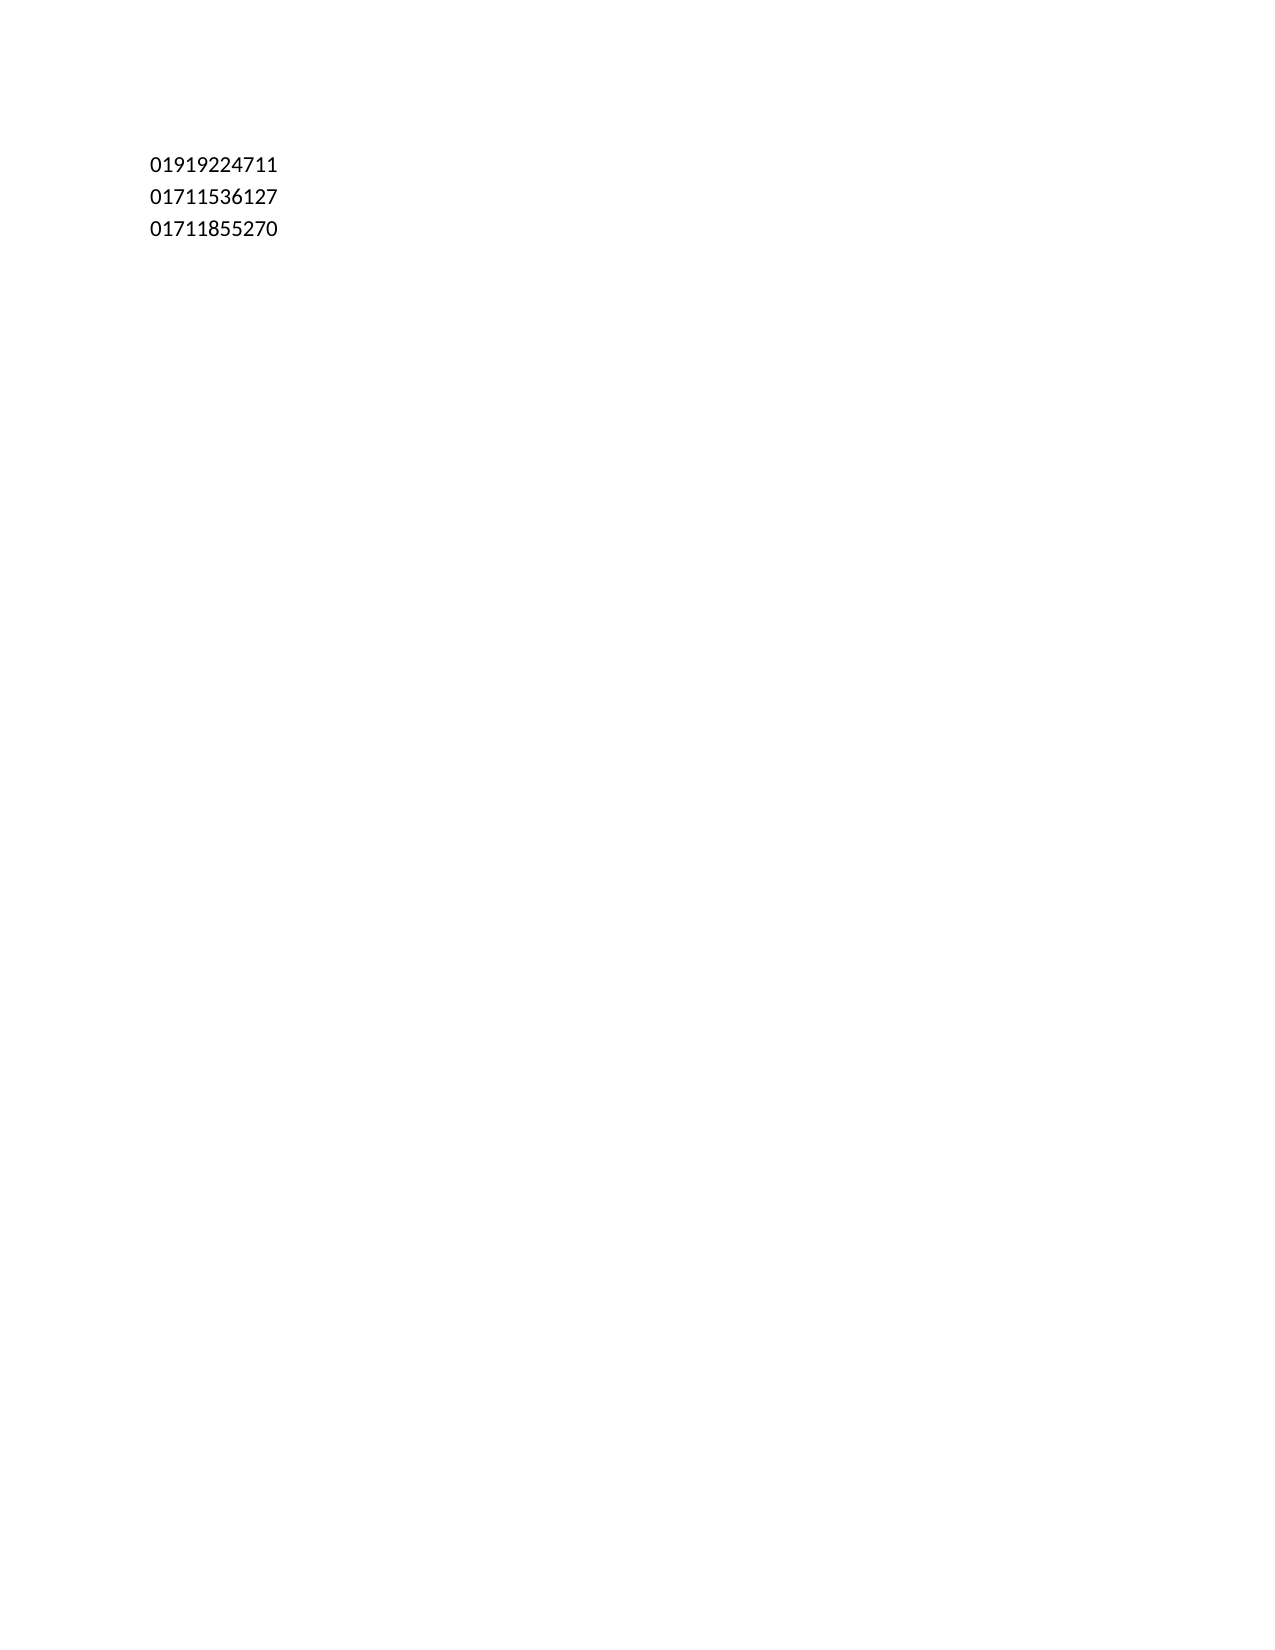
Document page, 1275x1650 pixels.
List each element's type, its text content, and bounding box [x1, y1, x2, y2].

text 01711536127 [150, 182, 1125, 210]
text 01919224711 [150, 150, 1125, 178]
text 01711855270 [150, 214, 1125, 242]
